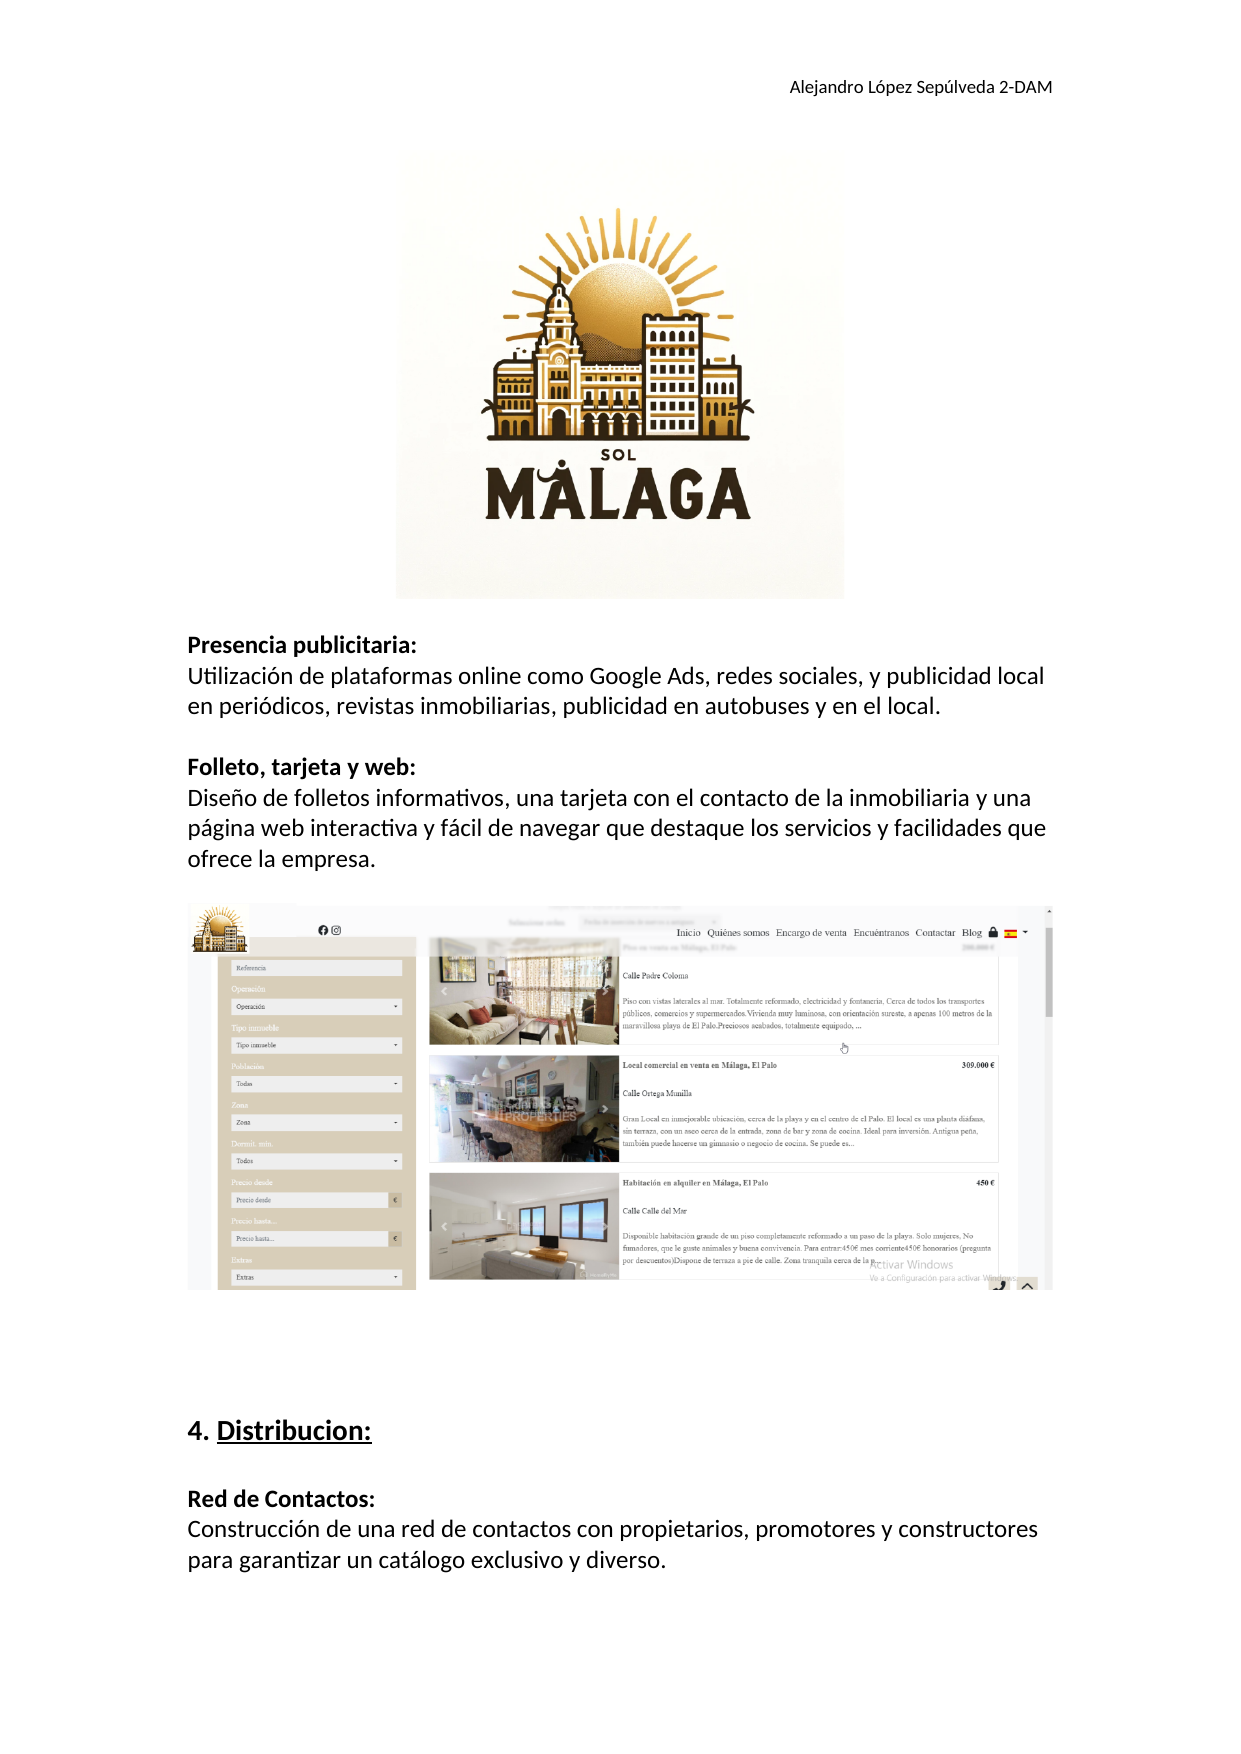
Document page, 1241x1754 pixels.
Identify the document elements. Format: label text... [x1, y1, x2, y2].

text Diseño de folletos informativos, una tarjeta con el contacto de la inmobiliaria y una página web interactiva y fácil de navegar que destaque los servicios y facilidades que ofrece la empresa. [187, 782, 1053, 873]
text Construcción de una red de contactos con propietarios, promotores y constructores para garantizar un catálogo exclusivo y diverso. [187, 1513, 1053, 1574]
picture [187, 903, 1053, 1290]
list Distribucion: [187, 1412, 1053, 1447]
text Folleto, tarjeta y web: [187, 751, 1053, 782]
text Utilización de plataformas online como Google Ads, redes sociales, y publicidad local en periódicos, revistas inmobiliarias, publicidad en autobuses y en el local. [187, 660, 1053, 721]
text Red de Contactos: [187, 1483, 1053, 1513]
picture [395, 150, 845, 599]
text Presencia publicitaria: [187, 629, 1053, 660]
